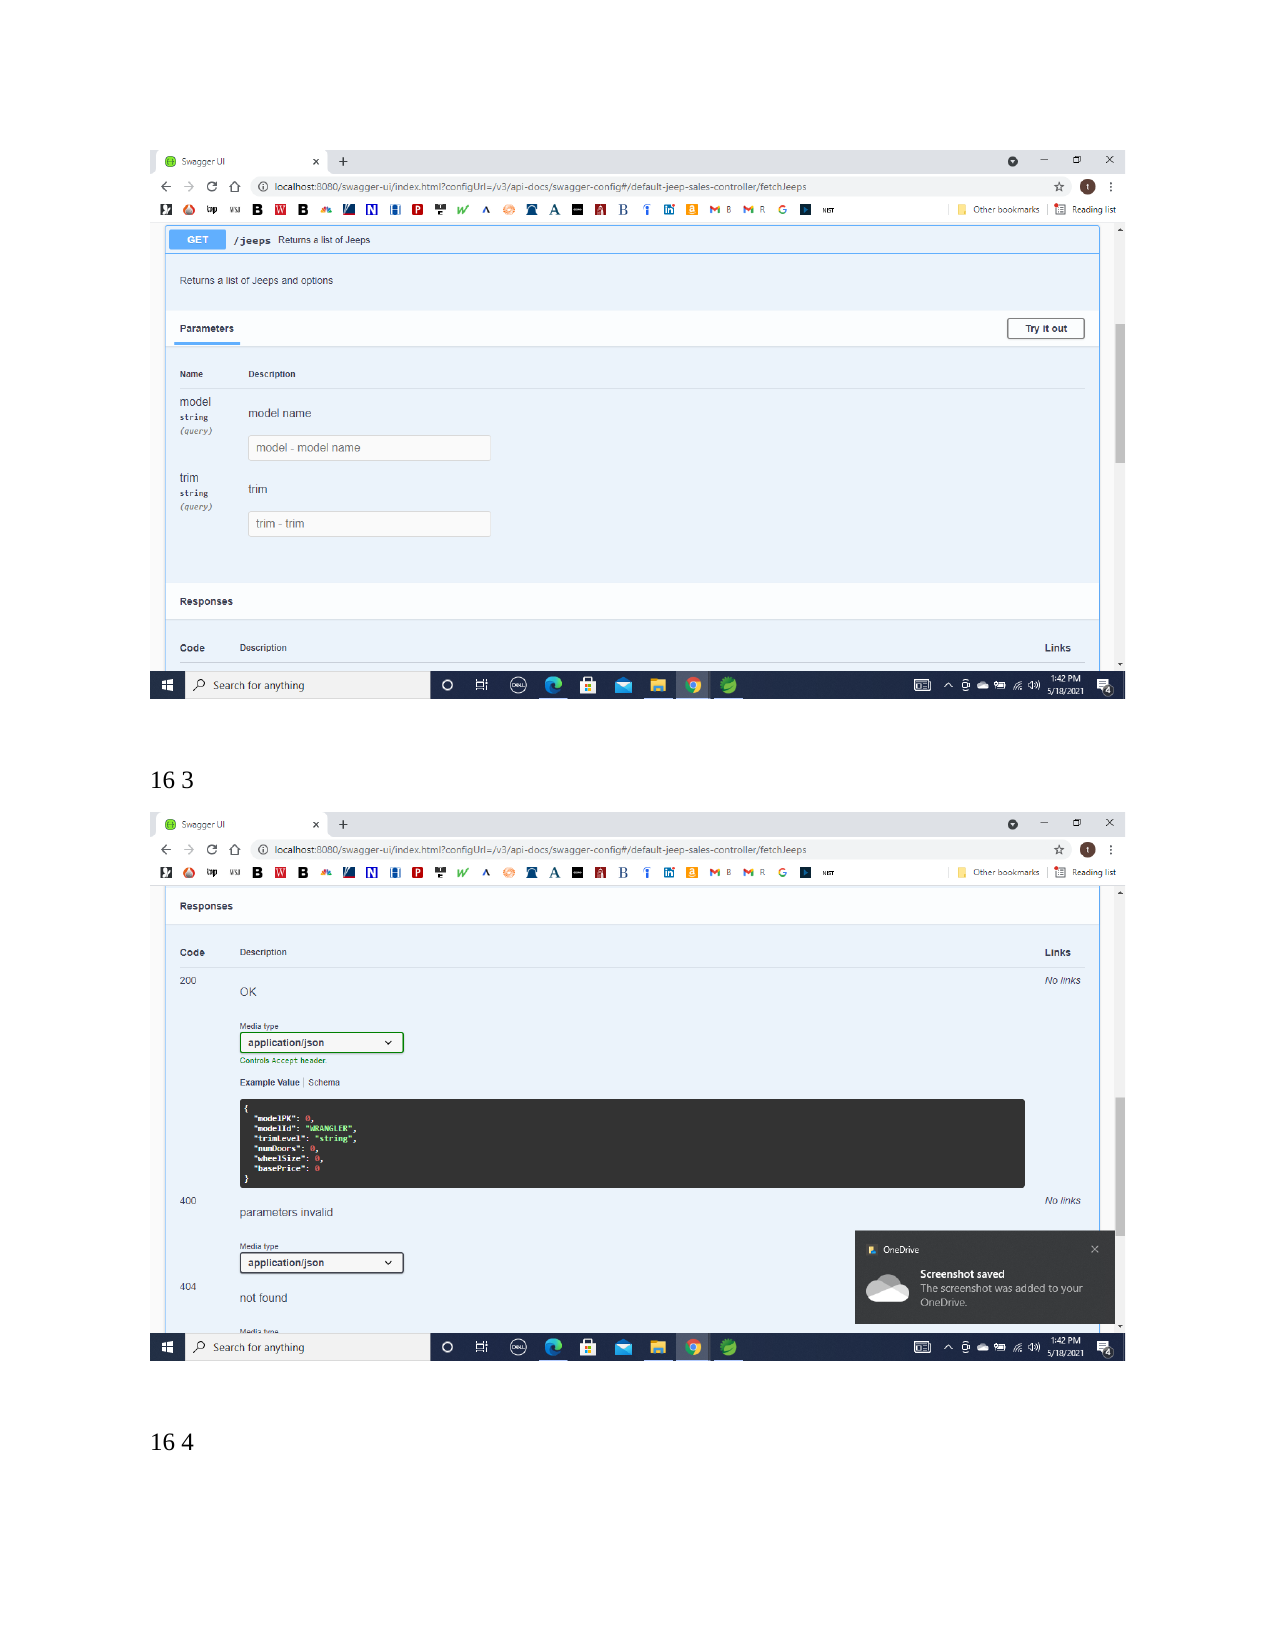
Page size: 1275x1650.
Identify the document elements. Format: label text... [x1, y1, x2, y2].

picture [150, 812, 1125, 1361]
picture [150, 150, 1125, 699]
text 16 3 [150, 765, 1125, 793]
text 16 4 [150, 1427, 1125, 1456]
